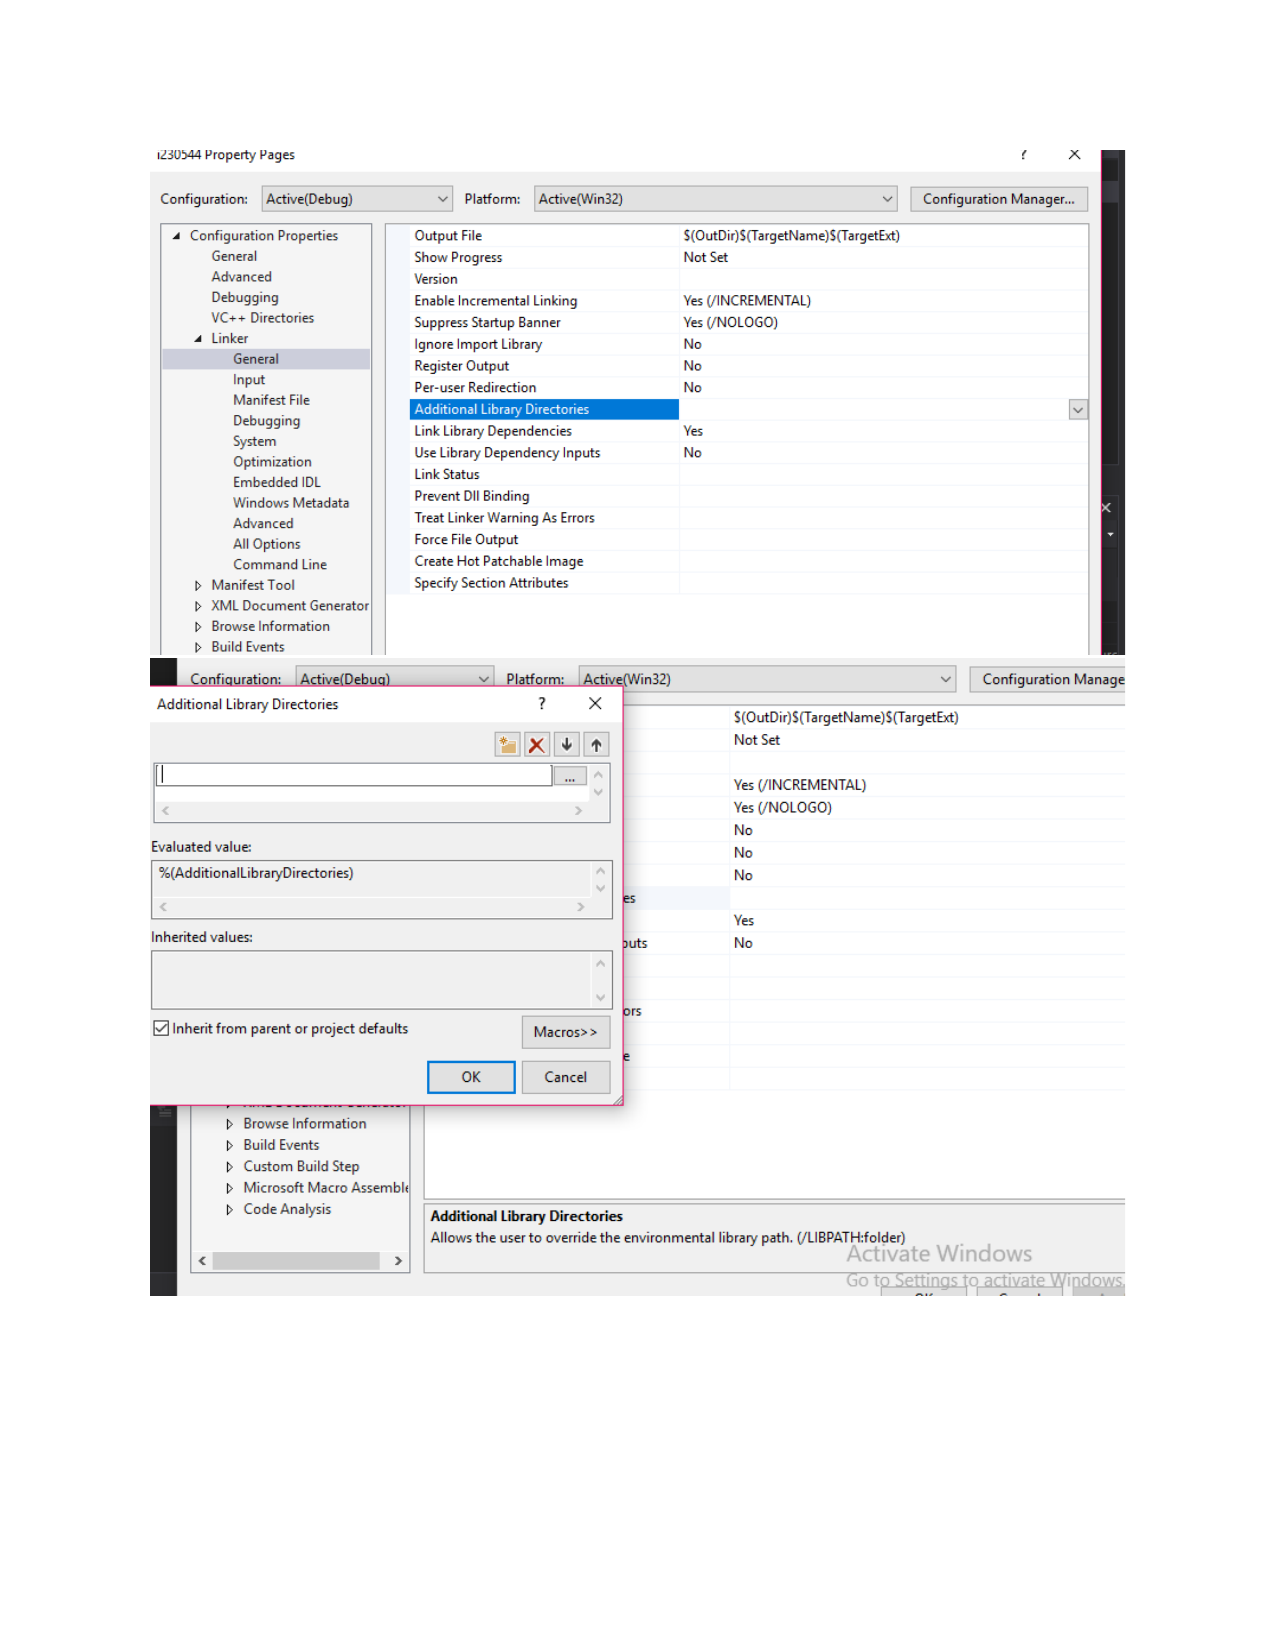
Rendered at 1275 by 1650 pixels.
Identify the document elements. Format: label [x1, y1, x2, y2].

picture [150, 658, 1125, 1296]
picture [150, 150, 1125, 655]
